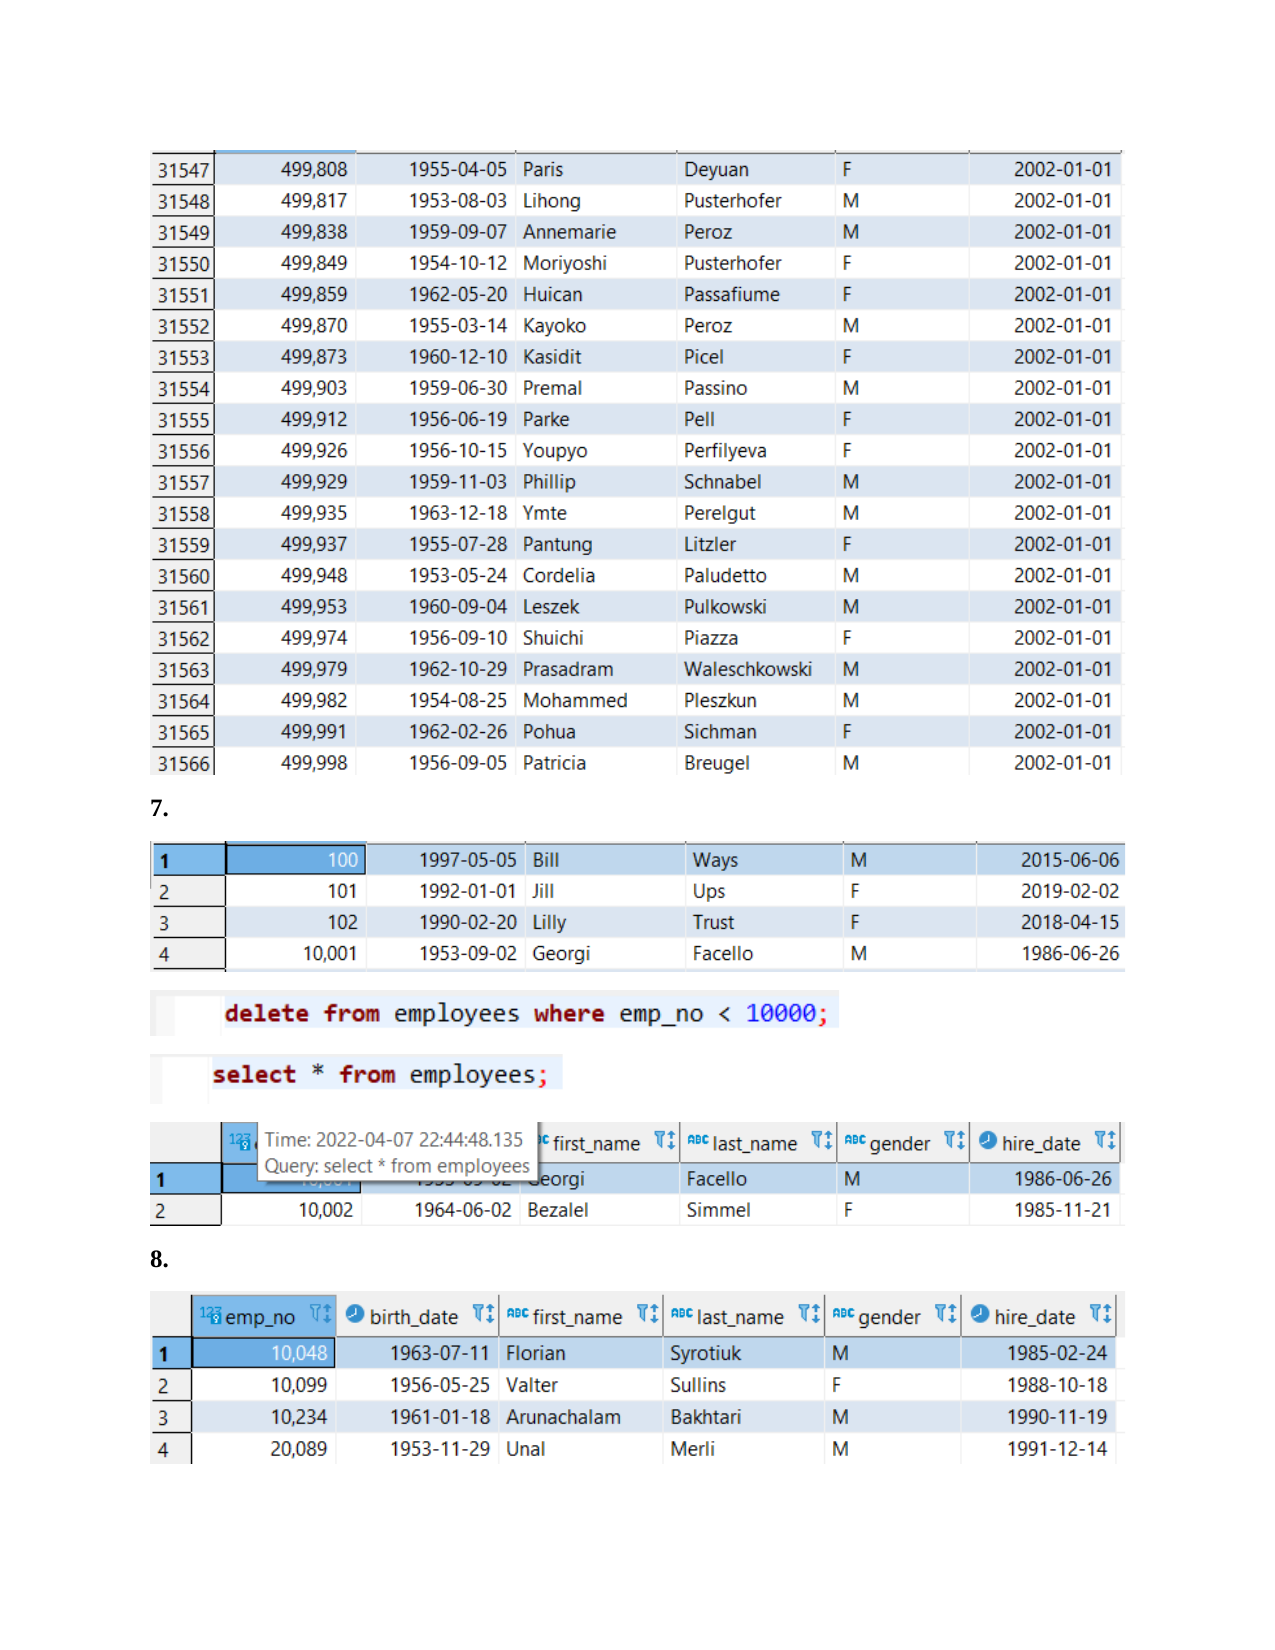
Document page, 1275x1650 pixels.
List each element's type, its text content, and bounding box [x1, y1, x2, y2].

picture [150, 990, 840, 1036]
picture [150, 1291, 1125, 1464]
text 8. [150, 1244, 1125, 1273]
picture [150, 150, 1125, 775]
text 7. [150, 793, 1125, 822]
picture [150, 1122, 1125, 1226]
picture [150, 1054, 563, 1104]
picture [150, 841, 1125, 972]
